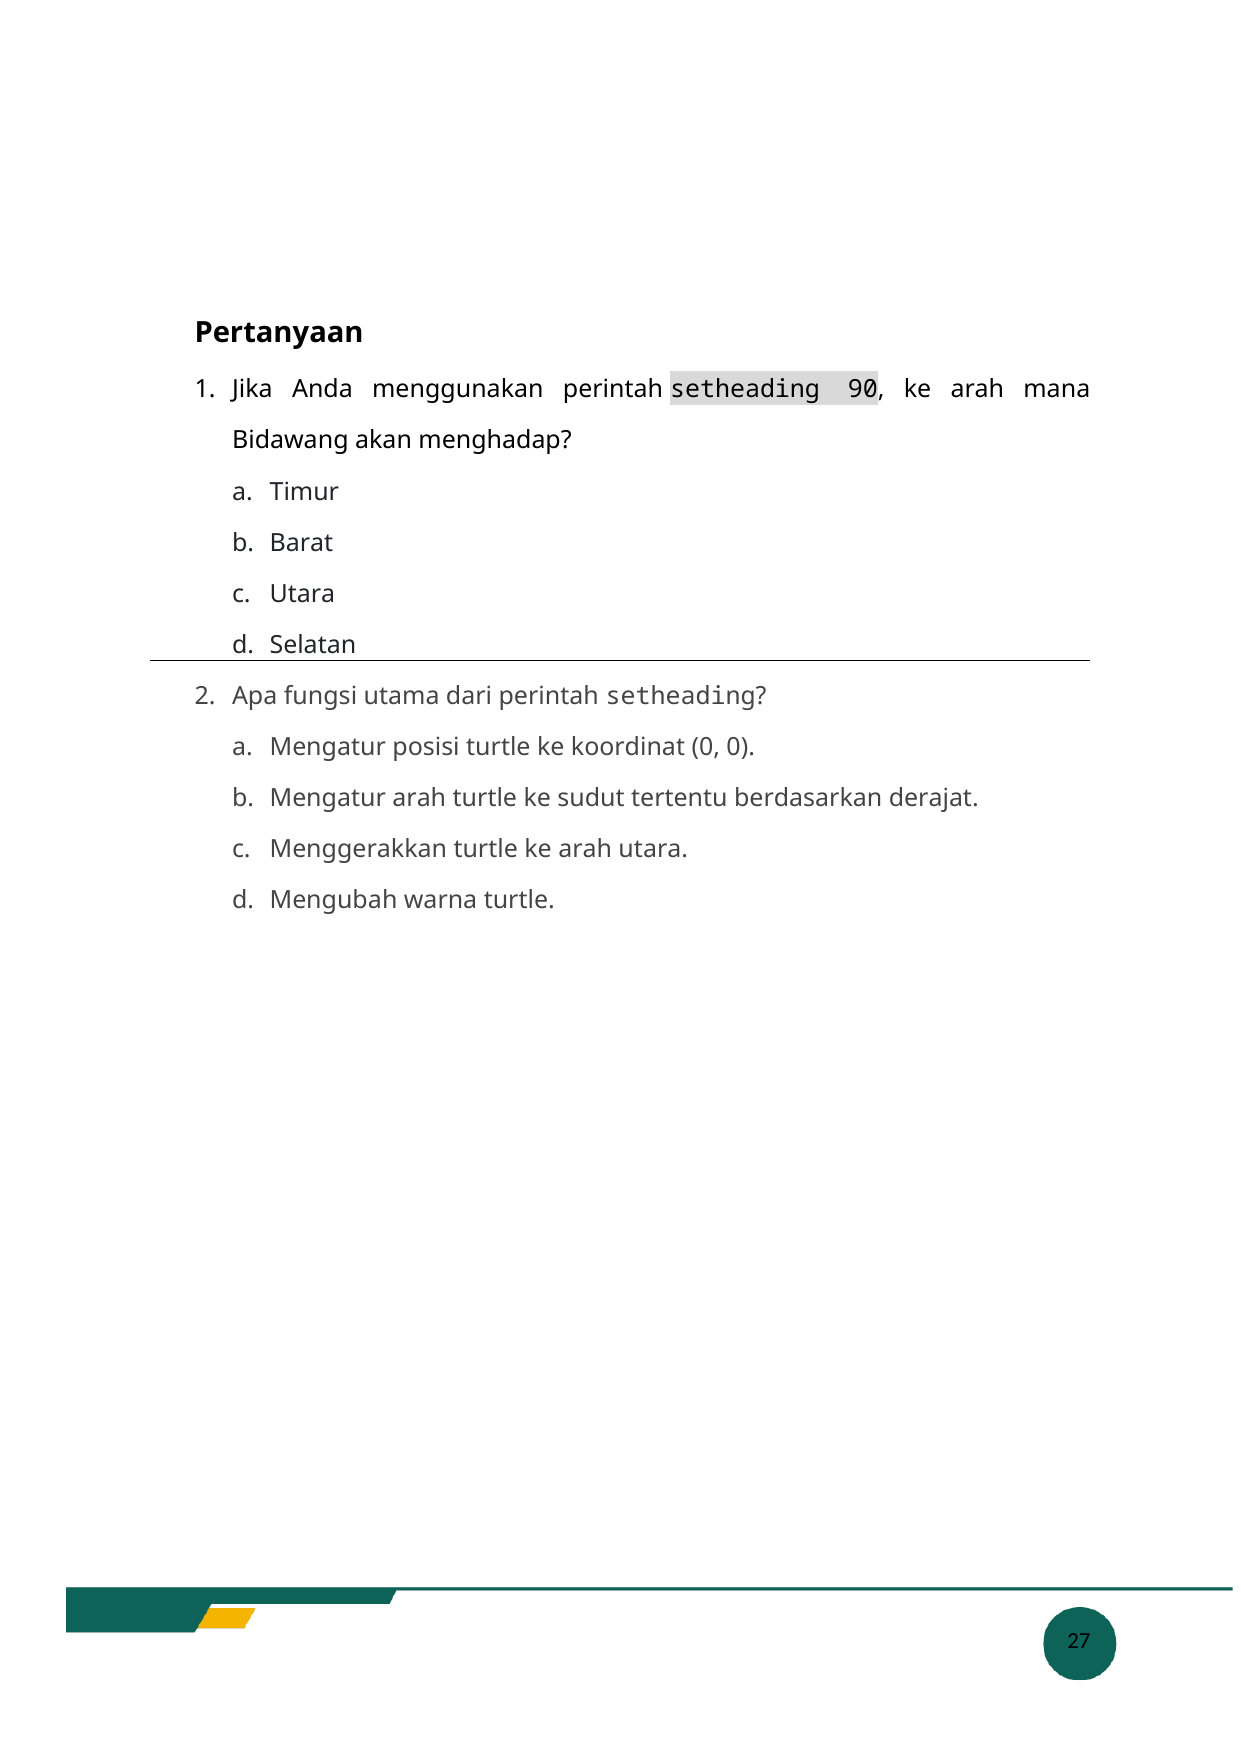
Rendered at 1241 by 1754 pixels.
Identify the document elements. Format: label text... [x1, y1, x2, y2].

list Barat [232, 524, 1090, 558]
list Selatan [232, 626, 1090, 660]
list Utara [232, 575, 1090, 609]
list Mengatur posisi turtle ke koordinat (0, 0). [232, 728, 1090, 762]
picture [66, 1578, 1233, 1708]
list Jika Anda menggunakan perintah setheading 90, ke arah mana Bidawang akan menghadap? [194, 371, 1090, 456]
list Pertanyaan [194, 312, 1090, 351]
list Apa fungsi utama dari perintah setheading? [194, 677, 1090, 711]
list Menggerakkan turtle ke arah utara. [232, 830, 1090, 864]
list Mengubah warna turtle.Bottom of Form [232, 881, 1090, 916]
list Mengatur arah turtle ke sudut tertentu berdasarkan derajat. [232, 779, 1090, 813]
list Timur [232, 473, 1090, 507]
